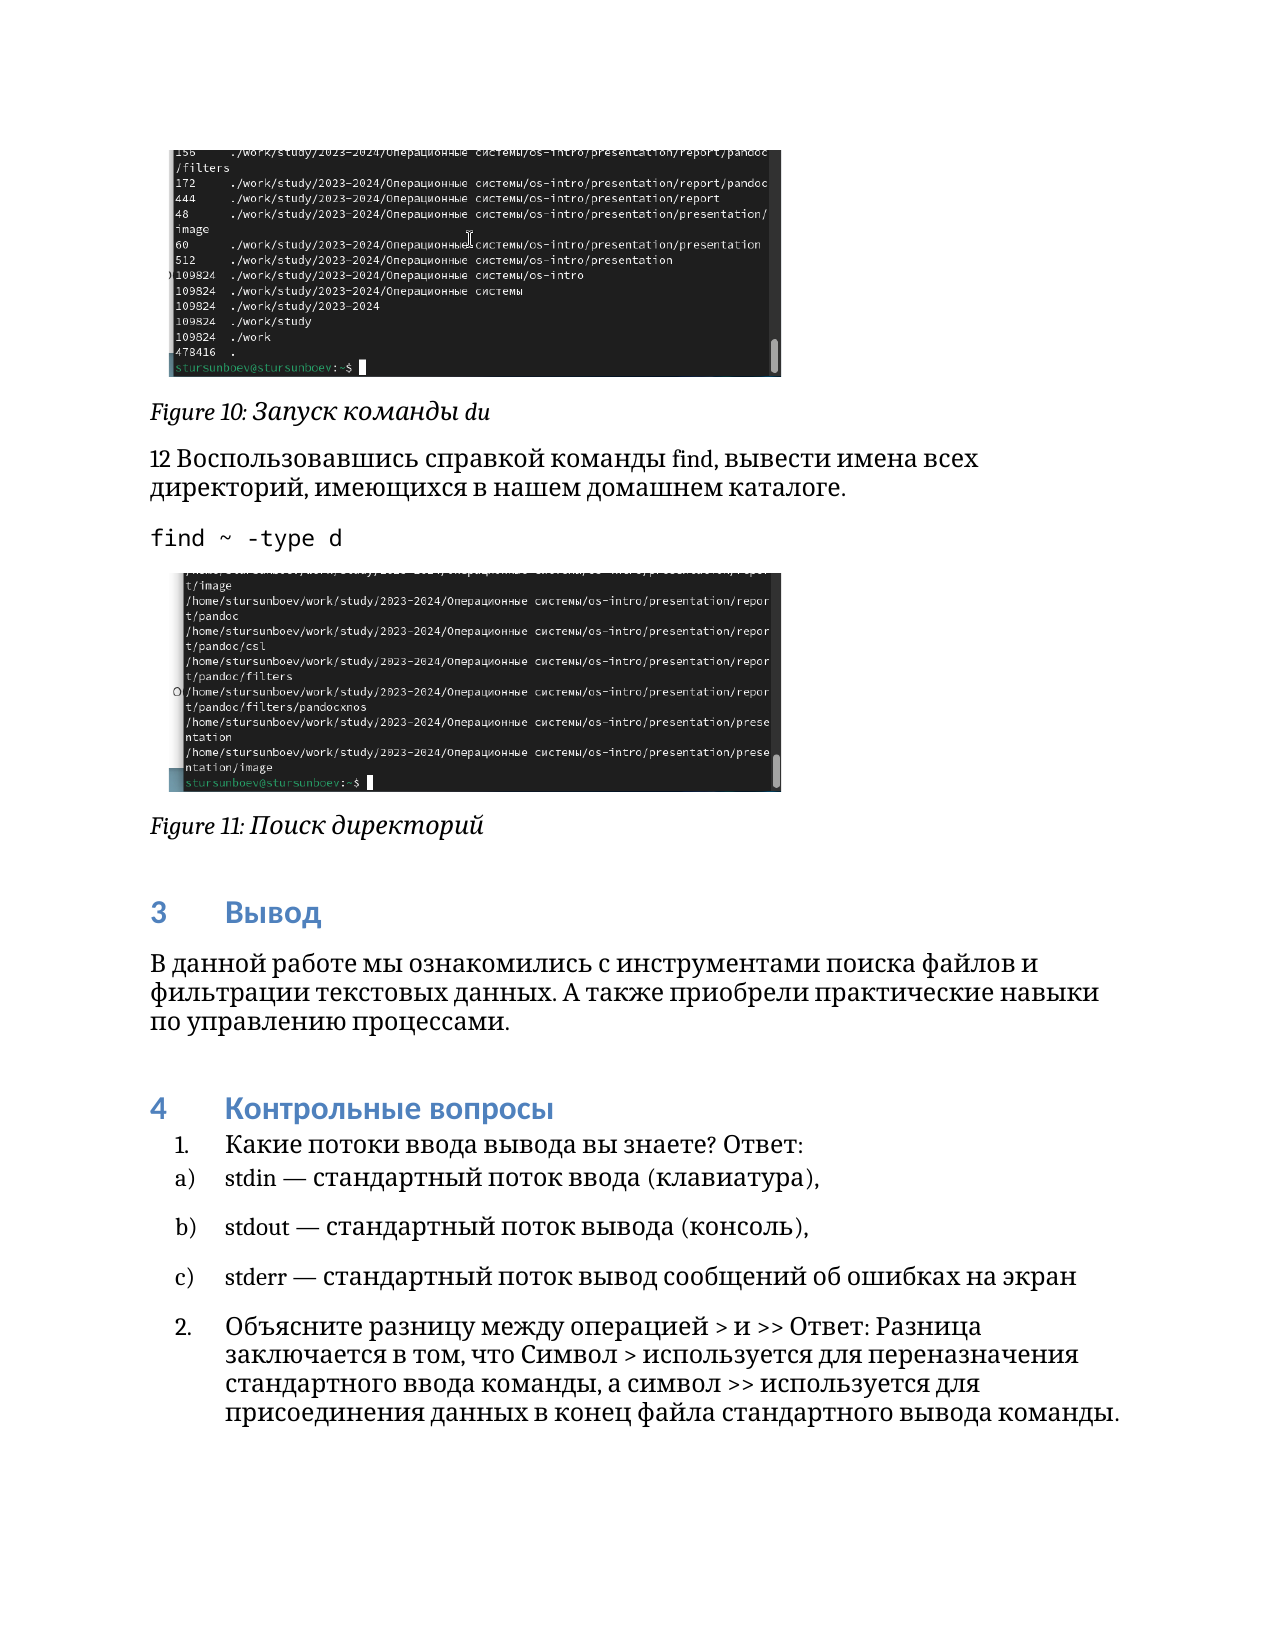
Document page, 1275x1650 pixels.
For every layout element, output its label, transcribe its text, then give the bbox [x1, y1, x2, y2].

list stdin — стандартный поток ввода (клавиатура), [175, 1164, 1125, 1192]
subtitle 3 Вывод [150, 891, 1125, 932]
text Figure 10: Запуск команды du [150, 398, 1125, 426]
subtitle 4 Контрольные вопросы [150, 1087, 1125, 1127]
picture [168, 150, 782, 377]
text Figure 11: Поиск директорий [150, 812, 1125, 841]
list stdout — стандартный поток вывода (консоль), [175, 1213, 1125, 1242]
text find ~ -type d [150, 521, 1125, 553]
list Объясните разницу между операцией > и >> Ответ: Разница заключается в том, что Символ > используется для переназначения стандартного ввода команды, а символ >> используется для присоединения данных в конец файла стандартного вывода команды. [175, 1312, 1125, 1427]
list stderr — стандартный поток вывод сообщений об ошибках на экран [175, 1263, 1125, 1292]
list Какие потоки ввода вывода вы знаете? Ответ: [175, 1131, 1125, 1160]
text В данной работе мы ознакомились с инструментами поиска файлов и фильтрации текстовых данных. А также приобрели практические навыки по управлению процессами. [150, 950, 1125, 1037]
picture [168, 573, 782, 792]
text 12 Воспользовавшись справкой команды find, вывести имена всех директорий, имеющихся в нашем домашнем каталоге. [150, 445, 1125, 503]
